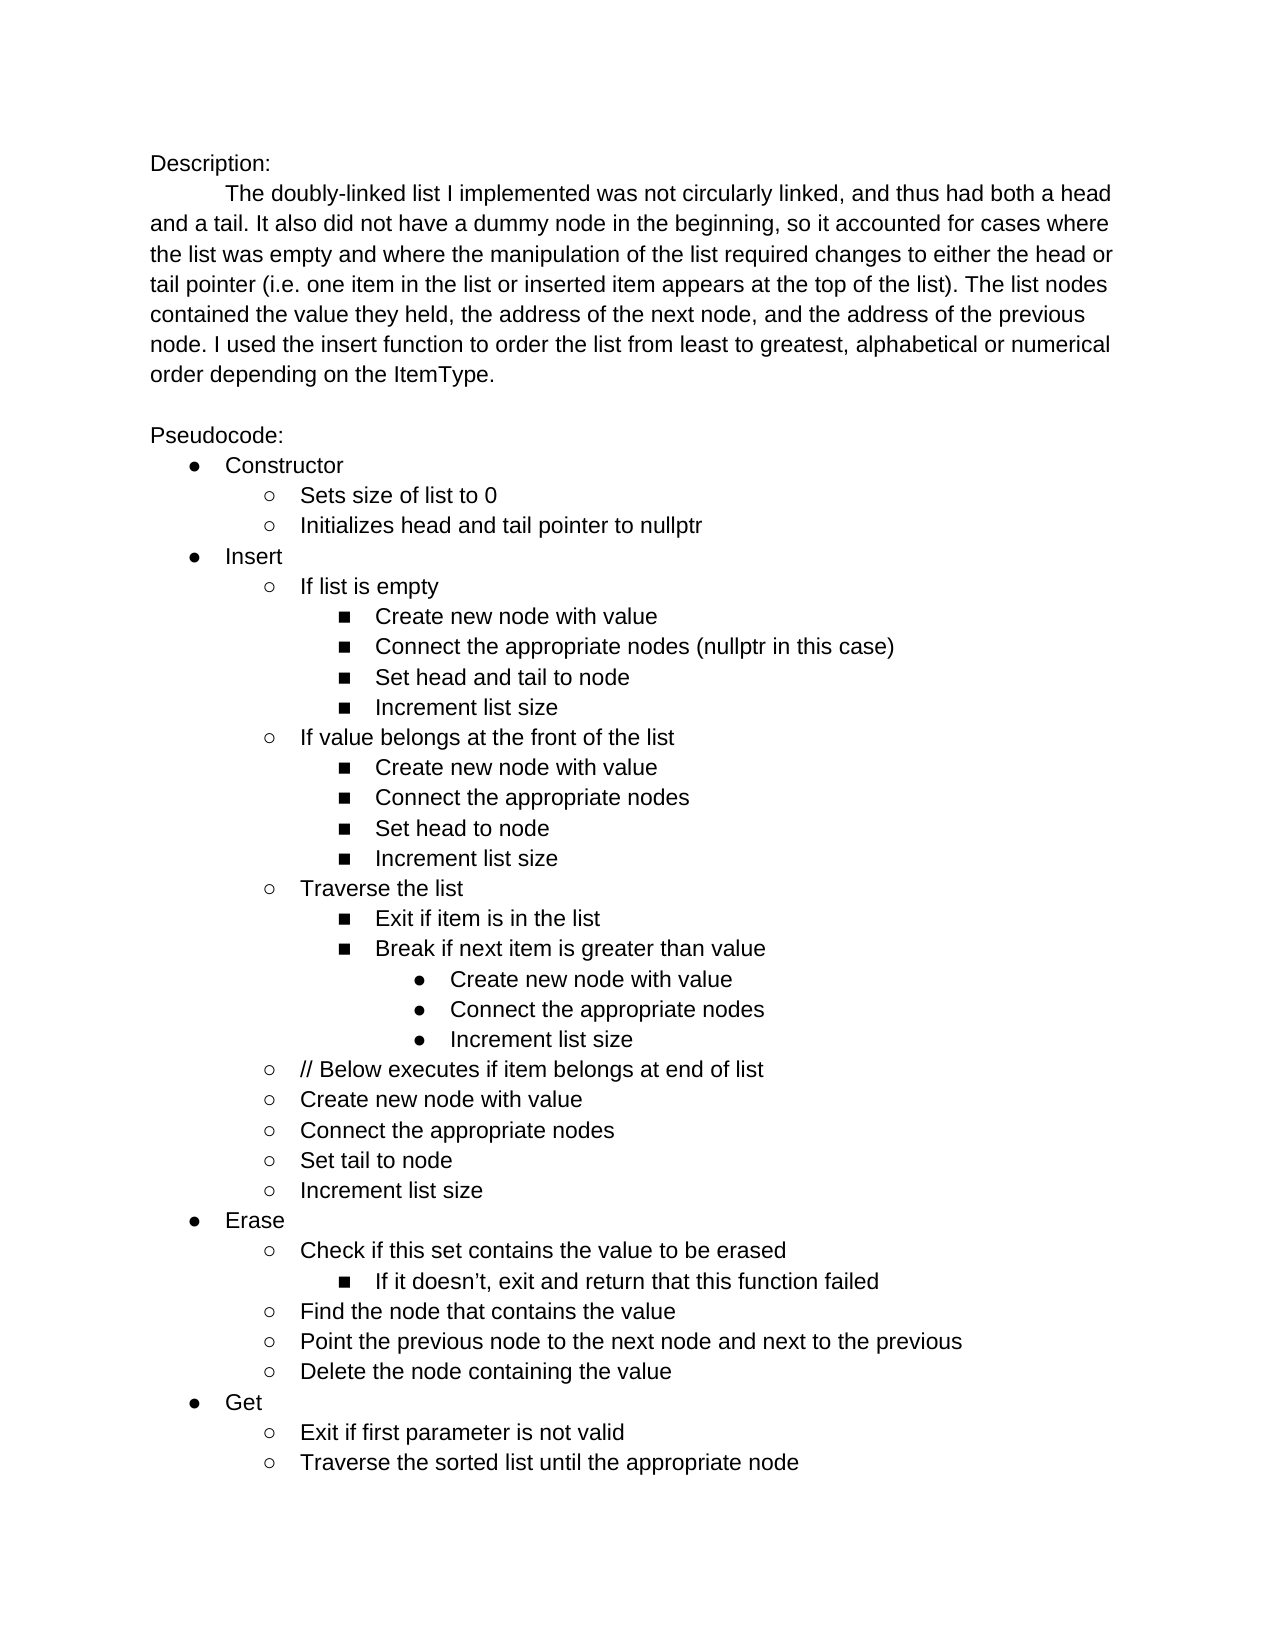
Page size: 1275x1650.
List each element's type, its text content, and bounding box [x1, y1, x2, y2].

list Create new node with value [337, 754, 1125, 781]
list Initializes head and tail pointer to nullptr [262, 512, 1125, 539]
list Exit if item is in the list [337, 905, 1125, 932]
list If value belongs at the front of the list [262, 724, 1125, 750]
text Description: [150, 150, 1125, 176]
list Delete the node containing the value [262, 1358, 1125, 1385]
list Connect the appropriate nodes [412, 996, 1125, 1022]
list Break if next item is greater than value [337, 935, 1125, 962]
list Increment list size [337, 845, 1125, 871]
list Create new node with value [262, 1086, 1125, 1113]
list Get [187, 1388, 1125, 1415]
list Point the previous node to the next node and next to the previous [262, 1328, 1125, 1354]
list Traverse the sorted list until the appropriate node [262, 1449, 1125, 1475]
list Create new node with value [412, 966, 1125, 992]
list Exit if first parameter is not valid [262, 1419, 1125, 1445]
list Increment list size [337, 694, 1125, 720]
text Pseudocode: [150, 422, 1125, 448]
list Sets size of list to 0 [262, 482, 1125, 509]
list Connect the appropriate nodes (nullptr in this case) [337, 633, 1125, 660]
list If it doesn’t, exit and return that this function failed [337, 1268, 1125, 1294]
list Check if this set contains the value to be erased [262, 1237, 1125, 1264]
list Find the node that contains the value [262, 1298, 1125, 1324]
list Insert [187, 543, 1125, 569]
list // Below executes if item belongs at end of list [262, 1056, 1125, 1083]
list If list is empty [262, 573, 1125, 599]
text The doubly-linked list I implemented was not circularly linked, and thus had both a head and a tail. It also did not have a dummy node in the beginning, so it accounted for cases where the list was empty and where the manipulation of the list required changes to either the head or tail pointer (i.e. one item in the list or inserted item appears at the top of the list). The list nodes contained the value they held, the address of the next node, and the address of the previous node. I used the insert function to order the list from least to greatest, alphabetical or numerical order depending on the ItemType. [150, 180, 1125, 388]
list Connect the appropriate nodes [337, 784, 1125, 811]
list Traverse the list [262, 875, 1125, 901]
list Increment list size [262, 1177, 1125, 1203]
list Constructor [187, 452, 1125, 478]
list Increment list size [412, 1026, 1125, 1052]
list Set tail to node [262, 1147, 1125, 1173]
list Set head and tail to node [337, 663, 1125, 690]
list Create new node with value [337, 603, 1125, 629]
list Erase [187, 1207, 1125, 1234]
list Set head to node [337, 814, 1125, 841]
list Connect the appropriate nodes [262, 1117, 1125, 1143]
